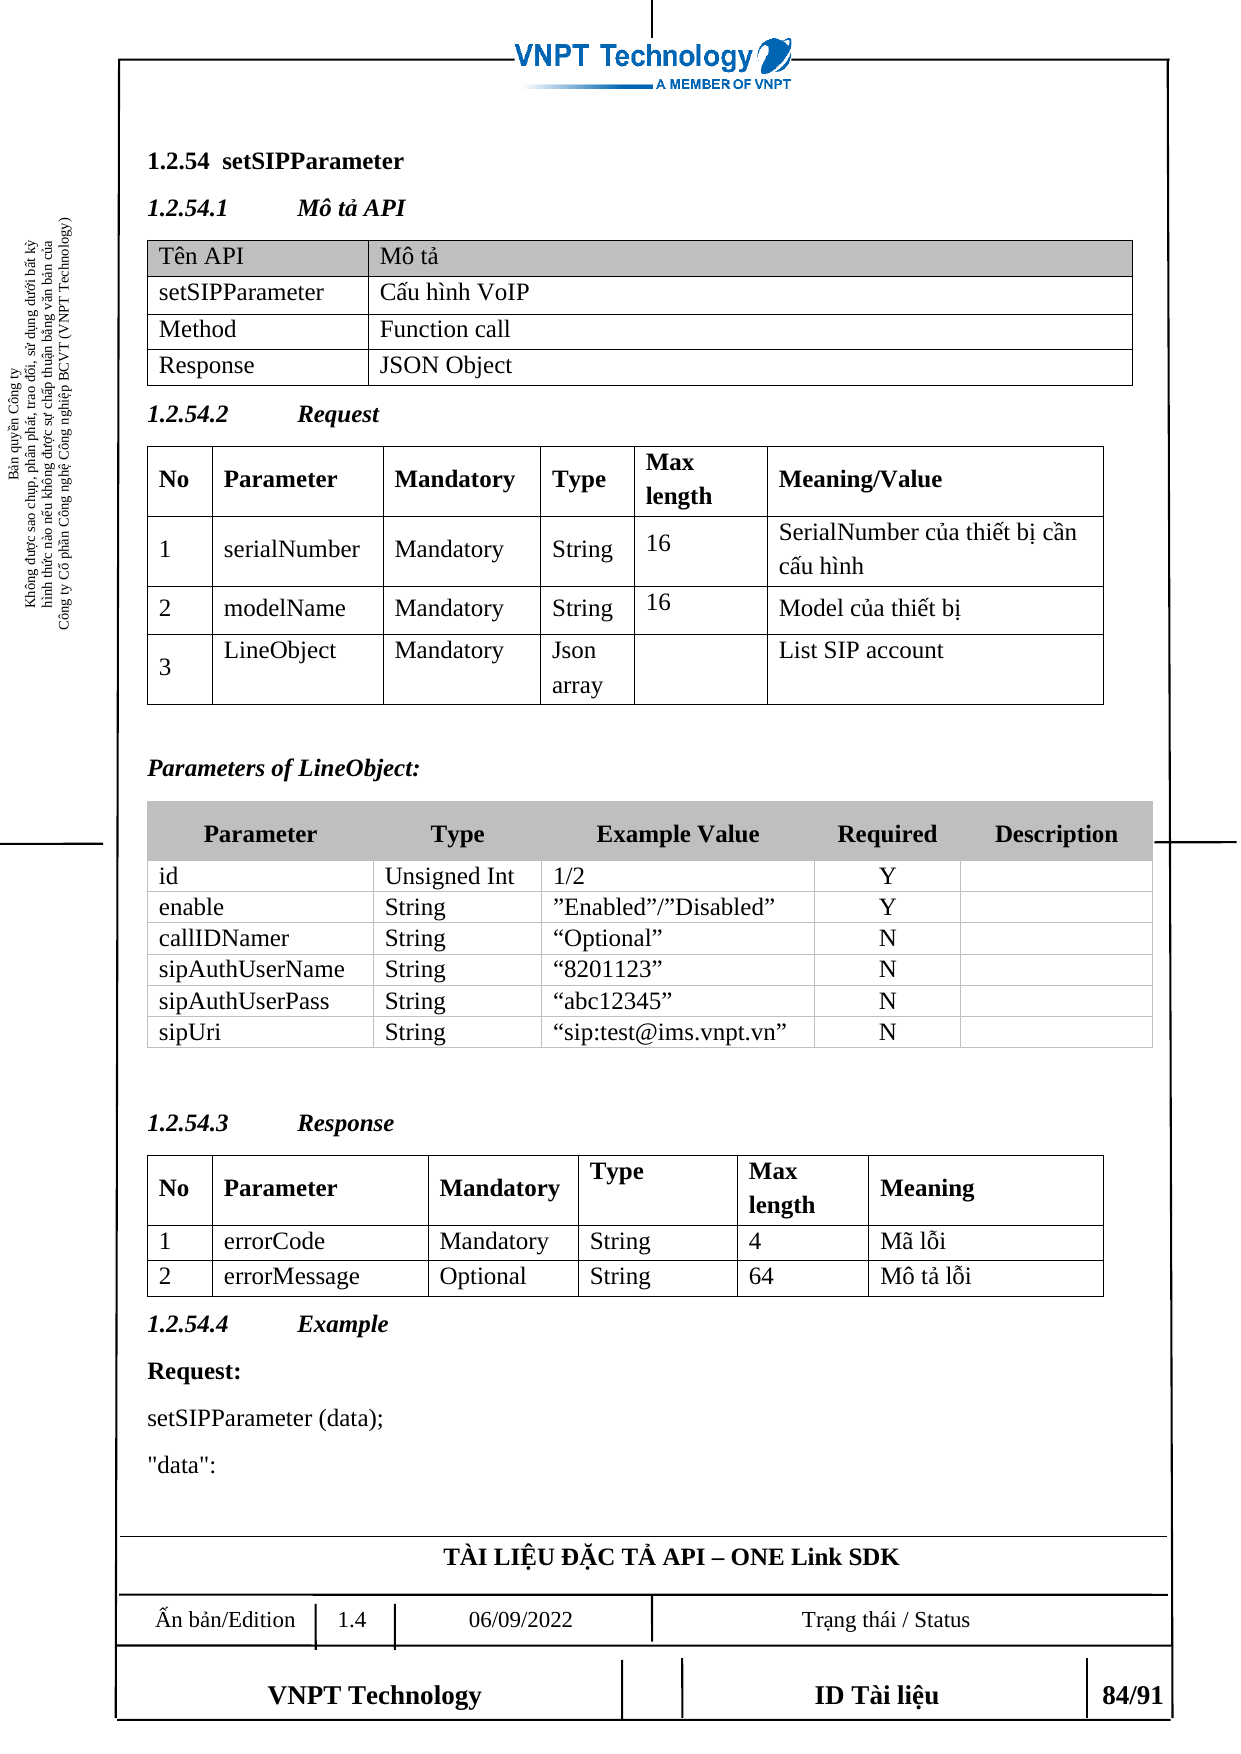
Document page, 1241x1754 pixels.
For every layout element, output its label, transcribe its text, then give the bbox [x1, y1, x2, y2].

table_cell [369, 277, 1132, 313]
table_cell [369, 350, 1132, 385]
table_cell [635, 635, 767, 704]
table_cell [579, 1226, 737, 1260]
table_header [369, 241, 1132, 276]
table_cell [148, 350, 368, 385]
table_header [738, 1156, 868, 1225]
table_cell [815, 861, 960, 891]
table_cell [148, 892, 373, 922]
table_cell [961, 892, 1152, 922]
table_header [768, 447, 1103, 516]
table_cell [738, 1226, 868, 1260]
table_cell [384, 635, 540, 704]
text Request: [147, 1356, 1152, 1385]
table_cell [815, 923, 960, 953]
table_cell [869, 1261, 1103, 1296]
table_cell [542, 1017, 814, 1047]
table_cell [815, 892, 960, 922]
subtitle Example [147, 1309, 1152, 1338]
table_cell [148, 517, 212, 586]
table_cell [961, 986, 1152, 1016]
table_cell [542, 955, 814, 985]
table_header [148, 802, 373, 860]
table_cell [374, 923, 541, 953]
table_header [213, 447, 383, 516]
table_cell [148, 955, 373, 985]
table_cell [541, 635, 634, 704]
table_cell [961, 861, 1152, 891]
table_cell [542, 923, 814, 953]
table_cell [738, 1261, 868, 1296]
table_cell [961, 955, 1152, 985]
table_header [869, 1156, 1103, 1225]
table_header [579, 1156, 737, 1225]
picture [514, 38, 792, 89]
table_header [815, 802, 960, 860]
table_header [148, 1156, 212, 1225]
subtitle Response [147, 1108, 1152, 1137]
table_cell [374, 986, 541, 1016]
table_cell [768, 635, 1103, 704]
text Parameters of LineObject: [147, 753, 1152, 782]
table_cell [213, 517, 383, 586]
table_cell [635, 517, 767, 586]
text "data": [147, 1450, 1152, 1479]
text setSIPParameter (data); [147, 1403, 1152, 1432]
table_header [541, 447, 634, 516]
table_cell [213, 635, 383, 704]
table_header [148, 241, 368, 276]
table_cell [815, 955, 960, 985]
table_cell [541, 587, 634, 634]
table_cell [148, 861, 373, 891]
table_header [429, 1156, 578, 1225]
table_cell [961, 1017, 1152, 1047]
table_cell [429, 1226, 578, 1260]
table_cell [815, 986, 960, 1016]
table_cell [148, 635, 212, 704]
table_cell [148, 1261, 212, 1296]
subtitle Request [147, 399, 1152, 428]
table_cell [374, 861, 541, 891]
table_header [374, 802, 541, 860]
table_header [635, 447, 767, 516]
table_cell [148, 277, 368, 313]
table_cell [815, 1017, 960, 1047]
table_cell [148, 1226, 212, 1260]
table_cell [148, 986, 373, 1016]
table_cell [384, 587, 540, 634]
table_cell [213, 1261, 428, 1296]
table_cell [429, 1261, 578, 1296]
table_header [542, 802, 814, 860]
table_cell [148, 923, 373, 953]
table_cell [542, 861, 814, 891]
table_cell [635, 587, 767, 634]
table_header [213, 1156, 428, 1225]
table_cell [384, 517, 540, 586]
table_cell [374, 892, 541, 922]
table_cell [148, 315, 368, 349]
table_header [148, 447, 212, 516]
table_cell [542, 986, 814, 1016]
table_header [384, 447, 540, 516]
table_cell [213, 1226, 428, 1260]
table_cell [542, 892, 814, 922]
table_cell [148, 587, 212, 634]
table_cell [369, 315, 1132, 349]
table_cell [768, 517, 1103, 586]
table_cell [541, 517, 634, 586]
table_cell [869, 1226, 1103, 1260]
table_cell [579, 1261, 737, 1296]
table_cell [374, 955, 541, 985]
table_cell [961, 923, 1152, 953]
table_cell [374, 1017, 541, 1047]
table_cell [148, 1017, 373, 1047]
subtitle Mô tả API [147, 193, 1152, 222]
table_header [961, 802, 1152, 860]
subtitle setSIPParameter [147, 146, 1152, 174]
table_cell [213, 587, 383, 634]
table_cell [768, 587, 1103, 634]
